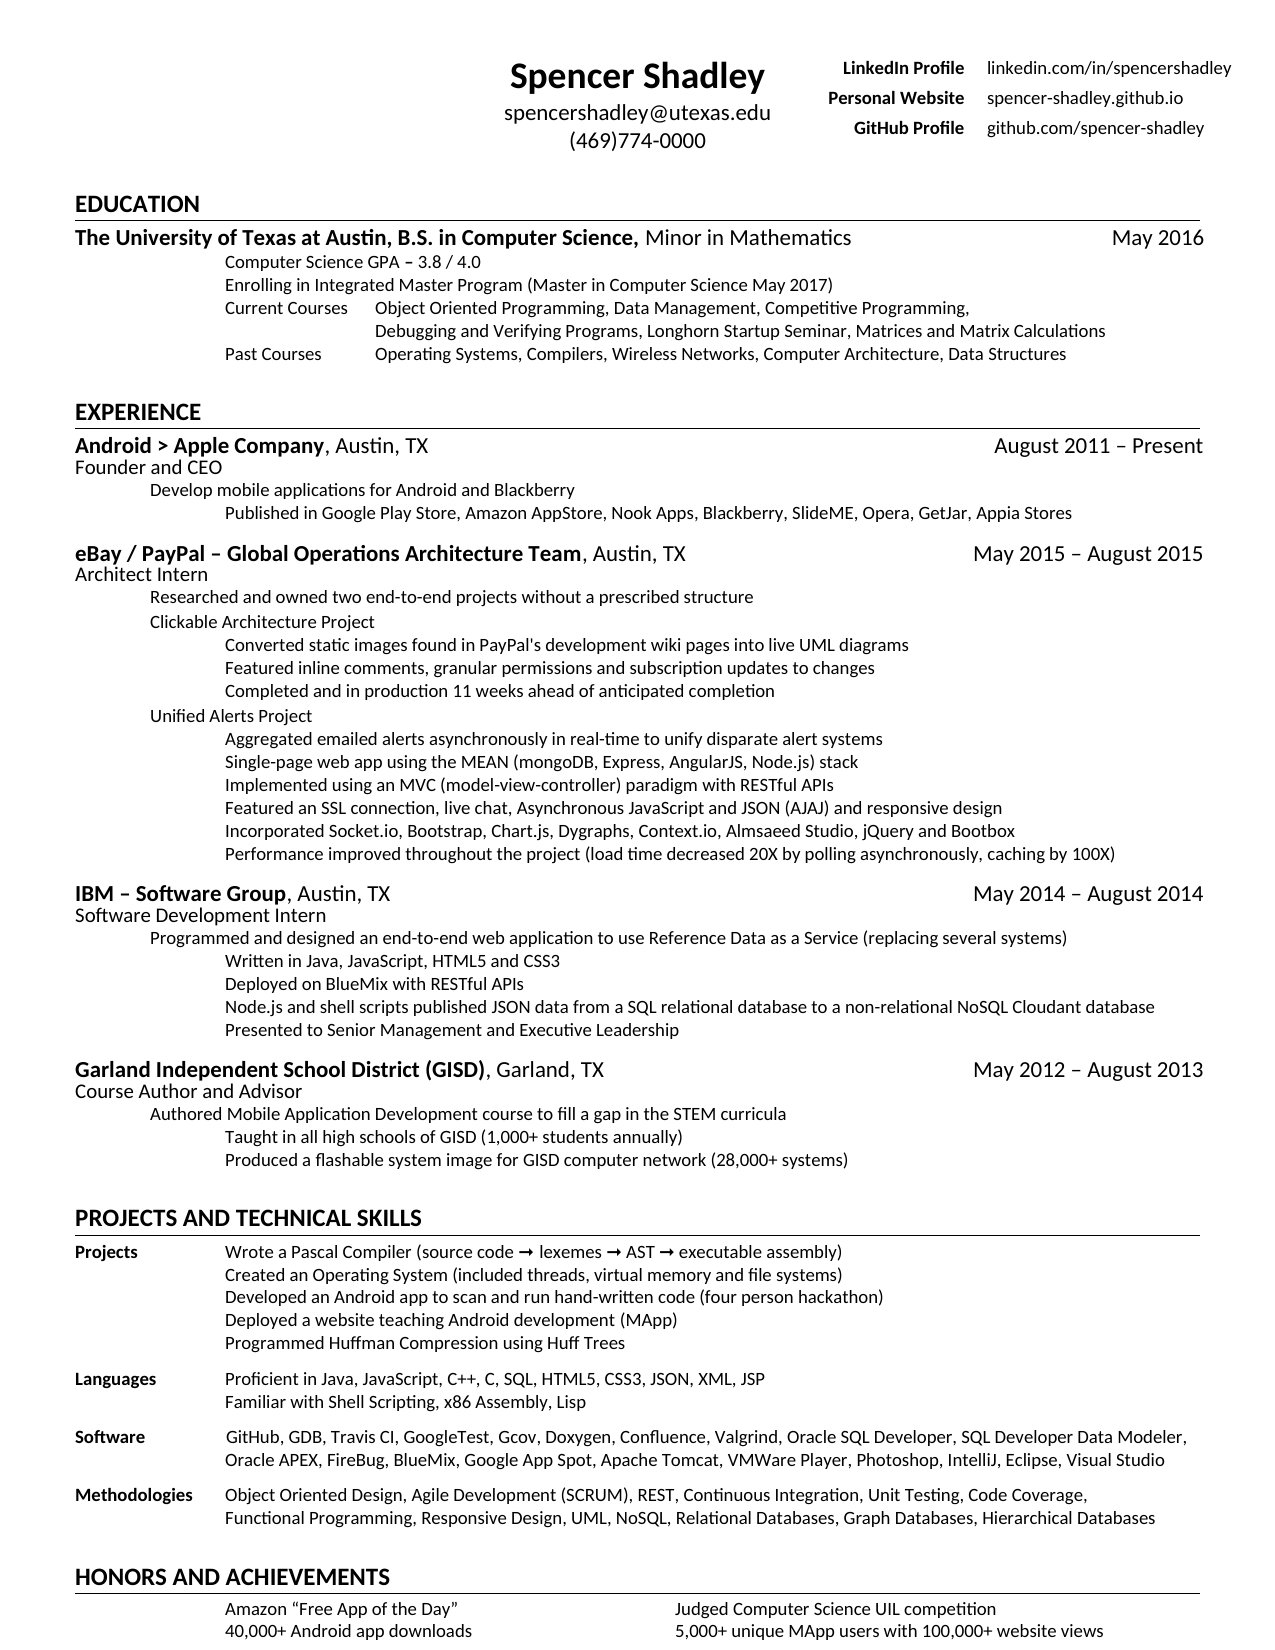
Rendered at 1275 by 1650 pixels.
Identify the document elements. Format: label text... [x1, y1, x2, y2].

text Presented to Senior Management and Executive Leadership [150, 1018, 1200, 1041]
text Deployed a website teaching Android development (MApp) [150, 1308, 1200, 1331]
table_header eBay / PayPal – Global Operations Architecture Team, Austin, TX [75, 524, 930, 565]
table_header Garland Independent School District (GISD), Garland, TX [75, 1041, 930, 1082]
text Software Development Intern [75, 906, 1200, 926]
text Single-page web app using the MEAN (mongoDB, Express, AngularJS, Node.js) stack [150, 750, 1200, 773]
table_header Android > Apple Company, Austin, TX [75, 430, 930, 458]
table_header The University of Texas at Austin, B.S. in Computer Science, Minor in Mathematics [75, 221, 1025, 250]
title HONORS AND ACHIEVEMENTS [75, 1561, 1200, 1593]
table_header August 2011 – Present [930, 430, 1203, 458]
table_cell Personal Website [814, 86, 976, 116]
table_cell spencer-shadley.github.io [976, 86, 1243, 116]
text Written in Java, JavaScript, HTML5 and CSS3 [150, 949, 1200, 972]
text Current Courses Object Oriented Programming, Data Management, Competitive Programming, [225, 296, 1200, 319]
text Deployed on BlueMix with RESTful APIs [150, 972, 1200, 995]
text Debugging and Verifying Programs, Longhorn Startup Seminar, Matrices and Matrix Calculations [375, 319, 1200, 342]
text Projects Wrote a Pascal Compiler (source code ➞ lexemes ➞ AST ➞ executable assembly) [75, 1242, 1200, 1263]
text Oracle APEX, FireBug, BlueMix, Google App Spot, Apache Tomcat, VMWare Player, Photoshop, IntelliJ, Eclipse, Visual Studio [225, 1448, 1200, 1471]
table_header May 2014 – August 2014 [930, 865, 1203, 906]
text Published in Google Play Store, Amazon AppStore, Nook Apps, Blackberry, SlideME, Opera, GetJar, Appia Stores [150, 501, 1200, 524]
table_cell GitHub Profile [814, 116, 976, 146]
text Past Courses Operating Systems, Compilers, Wireless Networks, Computer Architecture, Data Structures [150, 342, 1200, 364]
title EDUCATION [75, 188, 1200, 220]
table_header May 2015 – August 2015 [930, 524, 1203, 565]
text Architect Intern [75, 565, 1200, 586]
list Amazon “Free App of the Day” Judged Computer Science UIL competition [150, 1601, 1200, 1619]
table_header IBM – Software Group, Austin, TX [75, 865, 930, 906]
text Completed and in production 11 weeks ahead of anticipated completion [150, 679, 1200, 702]
text Programmed and designed an end-to-end web application to use Reference Data as a Service (replacing several systems) [75, 926, 1200, 949]
text Functional Programming, Responsive Design, UML, NoSQL, Relational Databases, Graph Databases, Hierarchical Databases [150, 1506, 1200, 1529]
text Clickable Architecture Project [150, 611, 1200, 634]
text Researched and owned two end-to-end projects without a prescribed structure [75, 586, 1200, 609]
title PROJECTS AND TECHNICAL SKILLS [75, 1202, 1200, 1235]
text Featured inline comments, granular permissions and subscription updates to changes [150, 657, 1200, 679]
table_cell github.com/spencer-shadley [976, 116, 1243, 146]
text Software GitHub, GDB, Travis CI, GoogleTest, Gcov, Doxygen, Confluence, Valgrind, Oracle SQL Developer, SQL Developer Data Modeler, [75, 1425, 1200, 1448]
text Familiar with Shell Scripting, x86 Assembly, Lisp [75, 1390, 1200, 1413]
list 40,000+ Android app downloads 5,000+ unique MApp users with 100,000+ website views [150, 1619, 1200, 1642]
text Developed an Android app to scan and run hand-written code (four person hackathon) [150, 1286, 1200, 1308]
table_header LinkedIn Profile [814, 57, 976, 86]
text Incorporated Socket.io, Bootstrap, Chart.js, Dygraphs, Context.io, Almsaeed Studio, jQuery and Bootbox [150, 819, 1200, 842]
text Course Author and Advisor [75, 1082, 1200, 1102]
text Performance improved throughout the project (load time decreased 20X by polling asynchronously, caching by 100X) [150, 842, 1200, 865]
text Node.js and shell scripts published JSON data from a SQL relational database to a non-relational NoSQL Cloudant database [150, 995, 1200, 1018]
text Converted static images found in PayPal's development wiki pages into live UML diagrams [150, 634, 1200, 657]
text Founder and CEO [75, 458, 1200, 478]
text Implemented using an MVC (model-view-controller) paradigm with RESTful APIs [150, 773, 1200, 796]
text Develop mobile applications for Android and Blackberry [150, 478, 1200, 501]
text Computer Science GPA – 3.8 / 4.0 [225, 250, 1200, 273]
text Unified Alerts Project [75, 704, 1200, 727]
text Enrolling in Integrated Master Program (Master in Computer Science May 2017) [225, 273, 1200, 296]
table_header May 2012 – August 2013 [930, 1041, 1203, 1082]
title EXPERIENCE [75, 396, 1200, 428]
table_header May 2016 [1025, 221, 1204, 250]
text Produced a flashable system image for GISD computer network (28,000+ systems) [75, 1148, 1200, 1171]
text Methodologies Object Oriented Design, Agile Development (SCRUM), REST, Continuous Integration, Unit Testing, Code Coverage, [75, 1483, 1200, 1506]
text Authored Mobile Application Development course to fill a gap in the STEM curricula [75, 1102, 1200, 1125]
text Programmed Huffman Compression using Huff Trees [150, 1331, 1200, 1354]
text Created an Operating System (included threads, virtual memory and file systems) [150, 1263, 1200, 1286]
text Languages Proficient in Java, JavaScript, C++, C, SQL, HTML5, CSS3, JSON, XML, JSP [75, 1367, 1200, 1390]
text Featured an SSL connection, live chat, Asynchronous JavaScript and JSON (AJAJ) and responsive design [150, 796, 1200, 819]
table_header linkedin.com/in/spencershadley [976, 57, 1243, 86]
text Aggregated emailed alerts asynchronously in real-time to unify disparate alert systems [150, 727, 1200, 750]
text Taught in all high schools of GISD (1,000+ students annually) [75, 1125, 1200, 1148]
